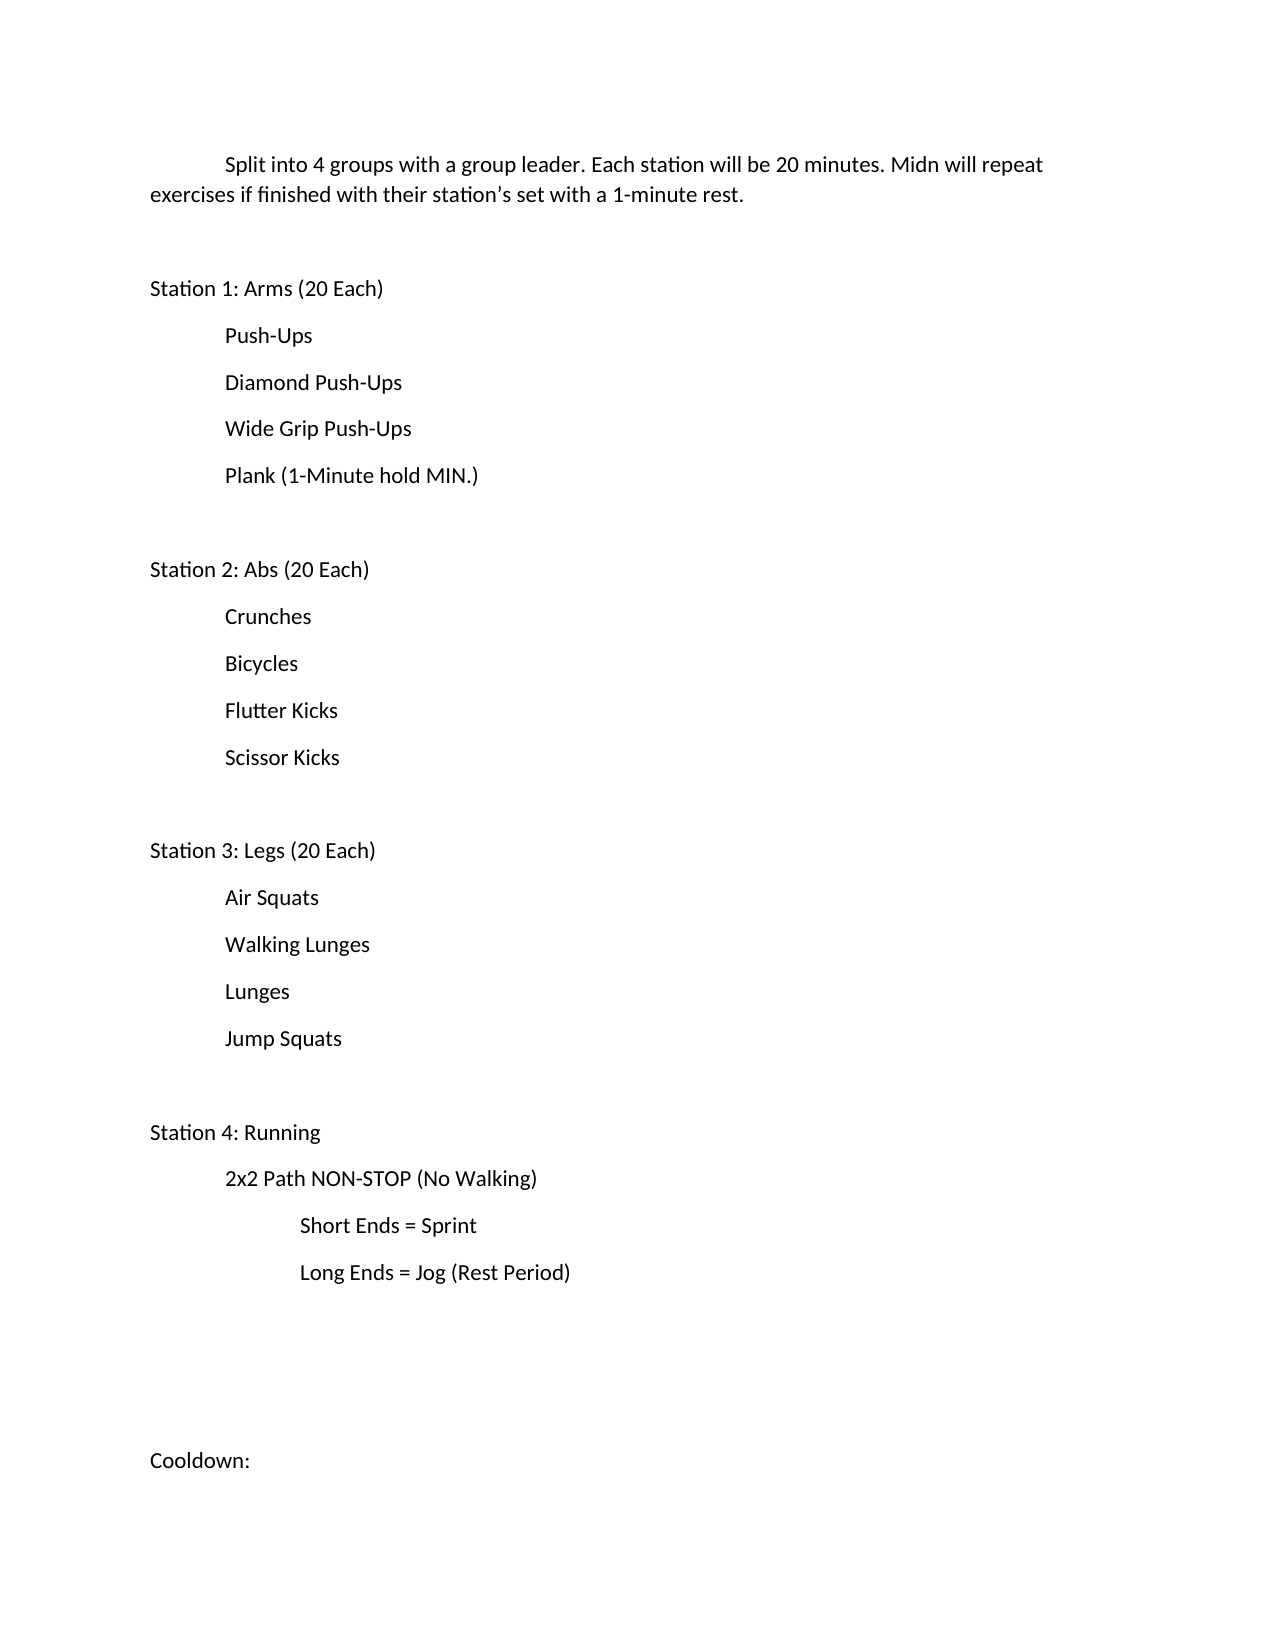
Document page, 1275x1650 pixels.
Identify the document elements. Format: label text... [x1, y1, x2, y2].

text Diamond Push-Ups [150, 368, 1125, 396]
text Station 3: Legs (20 Each) [150, 836, 1125, 864]
text 2x2 Path NON-STOP (No Walking) [150, 1164, 1125, 1193]
text Plank (1-Minute hold MIN.) [150, 461, 1125, 489]
text Short Ends = Sprint [225, 1211, 1125, 1239]
text Cooldown: [150, 1446, 1125, 1474]
text Push-Ups [150, 321, 1125, 349]
text Jump Squats [150, 1024, 1125, 1052]
text Bicycles [150, 649, 1125, 677]
text Wide Grip Push-Ups [150, 414, 1125, 443]
text Lunges [150, 977, 1125, 1005]
text Air Squats [150, 883, 1125, 911]
text Crunches [150, 602, 1125, 630]
text Flutter Kicks [150, 696, 1125, 724]
text Station 2: Abs (20 Each) [150, 555, 1125, 583]
text Station 4: Running [150, 1118, 1125, 1146]
text Station 1: Arms (20 Each) [150, 274, 1125, 302]
text Walking Lunges [150, 930, 1125, 958]
text Scissor Kicks [150, 743, 1125, 771]
text Split into 4 groups with a group leader. Each station will be 20 minutes. Midn will repeat exercises if finished with their station’s set with a 1-minute rest. [150, 150, 1125, 208]
text Long Ends = Jog (Rest Period) [225, 1258, 1125, 1286]
